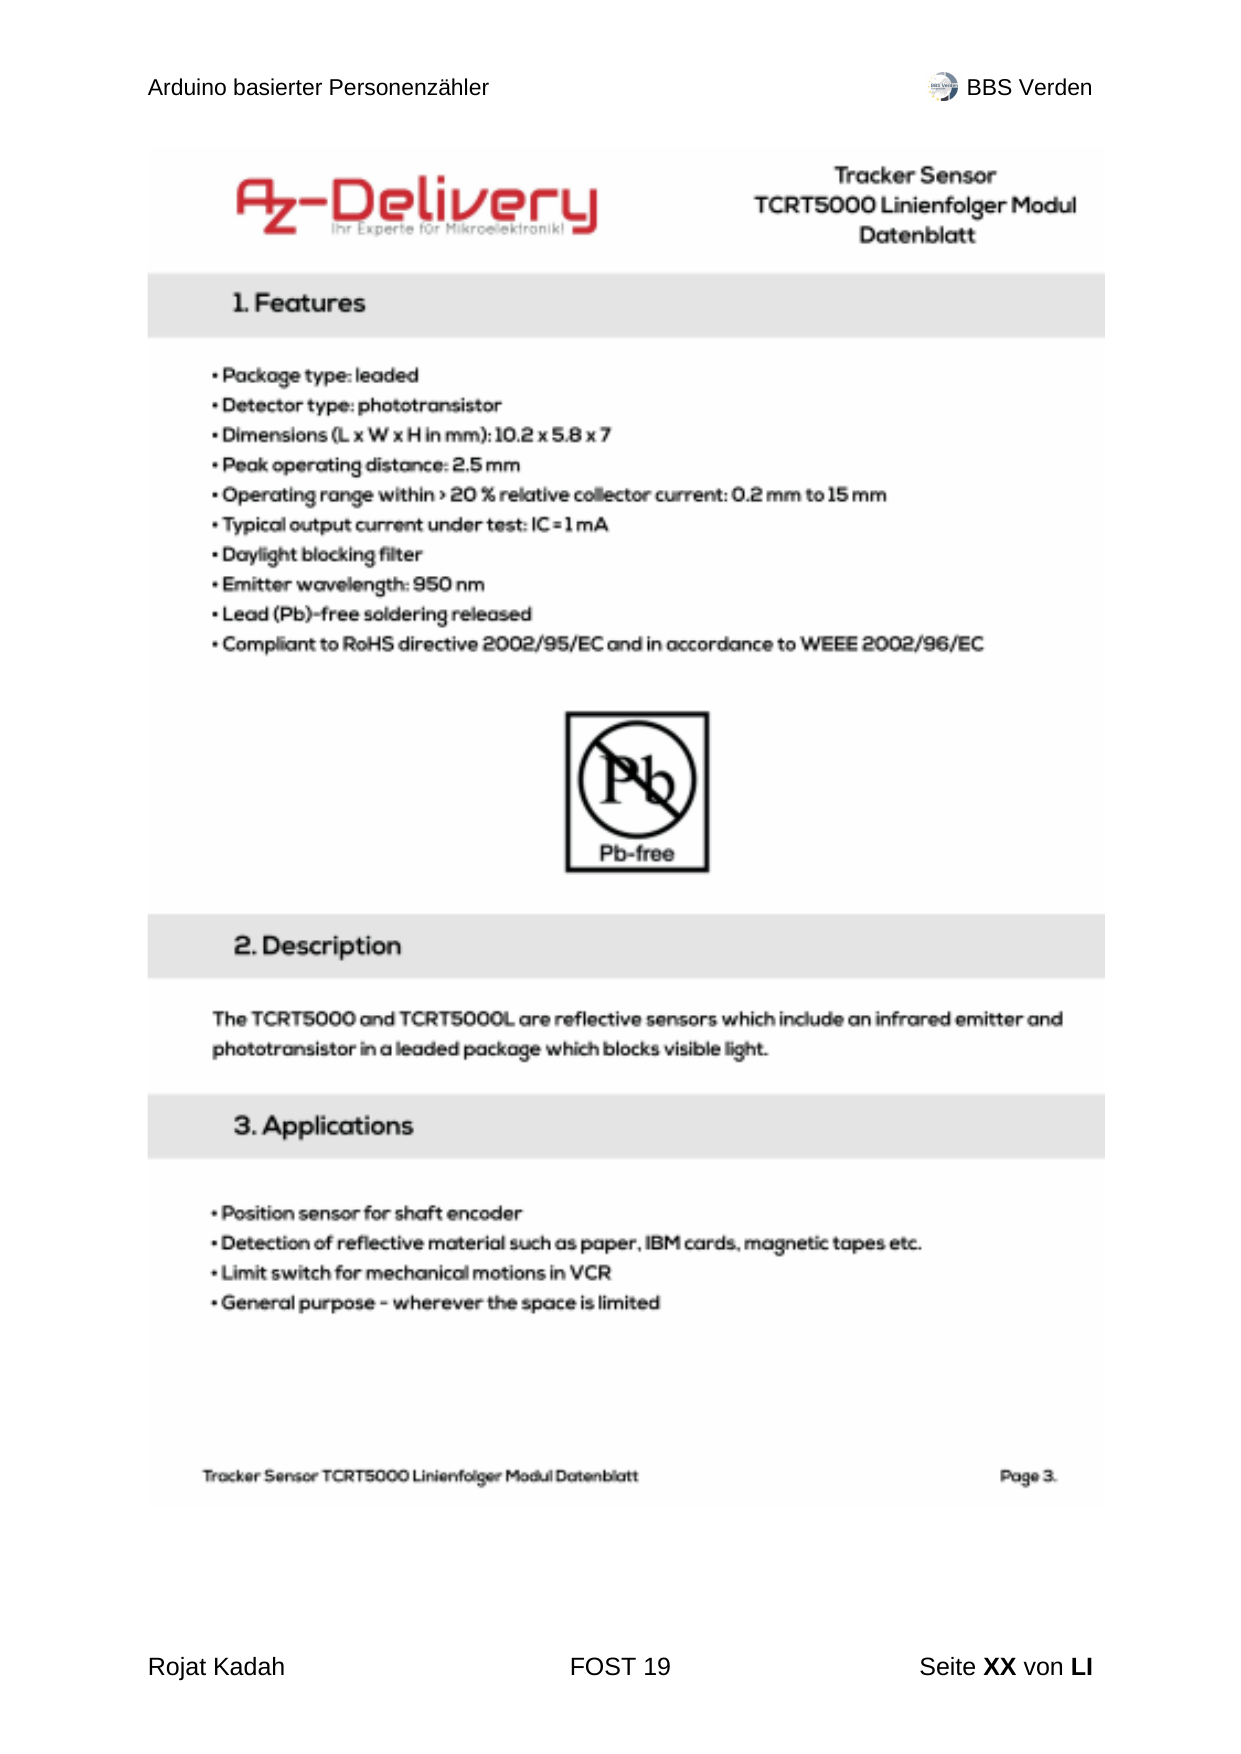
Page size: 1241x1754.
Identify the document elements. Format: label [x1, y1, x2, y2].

picture [147, 147, 1105, 1506]
picture [925, 72, 964, 101]
